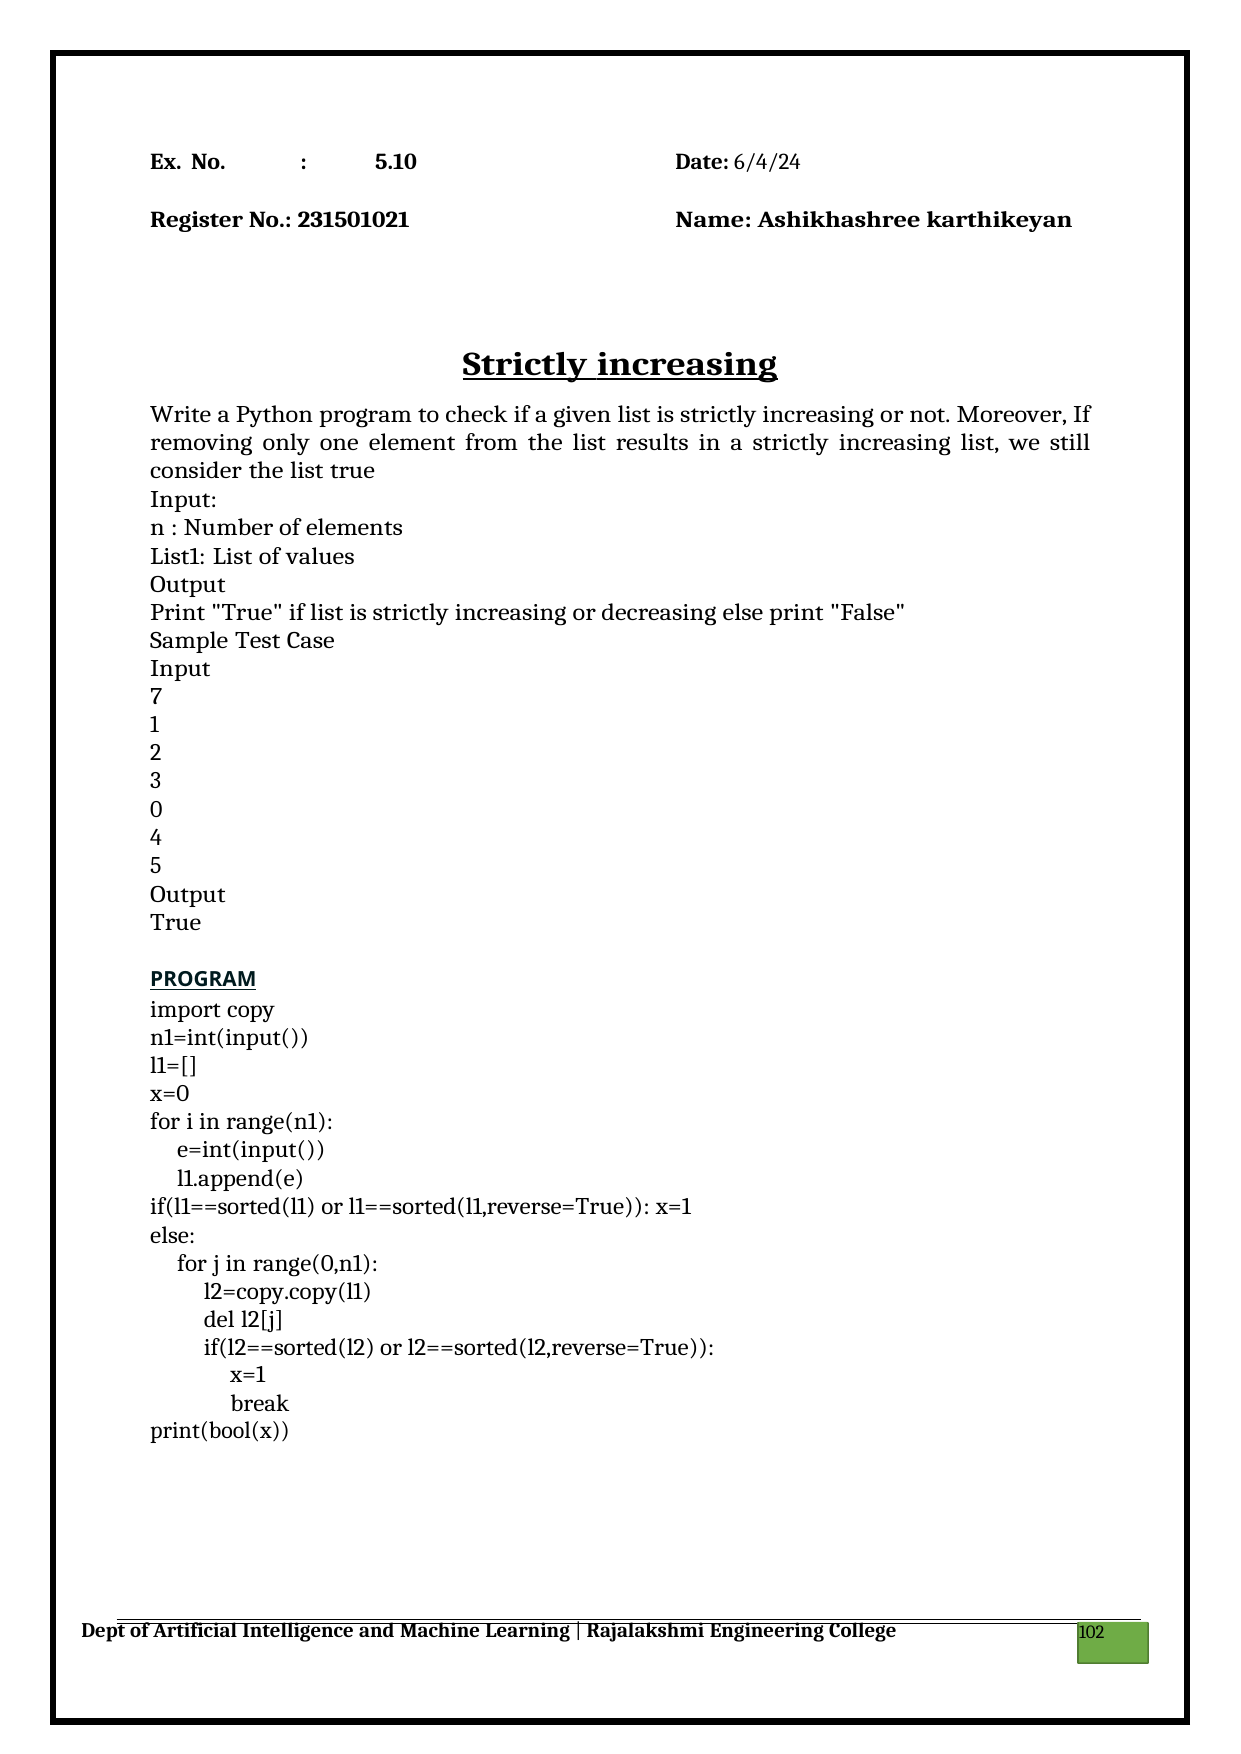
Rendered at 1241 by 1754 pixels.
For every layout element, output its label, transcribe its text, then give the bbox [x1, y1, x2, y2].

text x=0 [150, 1080, 1103, 1107]
text Register No.: 231501021 Name: Ashikhashree karthikeyan [150, 207, 1103, 233]
text Input 7 [150, 655, 213, 710]
text Print "True" if list is strictly increasing or decreasing else print "False" Sample Test Case [150, 599, 966, 654]
text Write a Python program to check if a given list is strictly increasing or not. Moreover, If removing only one element from the list results in a strictly increasing list, we still consider the list true [150, 401, 1090, 485]
text for i in range(n1): e=int(input()) l1.append(e) [150, 1108, 439, 1192]
text 4 [150, 824, 1103, 852]
text 2 [150, 739, 1103, 767]
text 3 [150, 767, 1103, 795]
text else: [150, 1221, 1103, 1249]
text Ex. No. : 5.10 Date: 6/4/24 [150, 149, 1103, 175]
subtitle Strictly increasing [414, 345, 826, 384]
text for j in range(0,n1): l2=copy.copy(l1) del l2[j] [177, 1250, 400, 1333]
text if(l1==sorted(l1) or l1==sorted(l1,reverse=True)): x=1 [150, 1193, 692, 1221]
text 0 [150, 796, 1103, 823]
text break print(bool(x)) [150, 1389, 296, 1445]
text if(l2==sorted(l2) or l2==sorted(l2,reverse=True)): x=1 [203, 1333, 746, 1389]
text 1 [150, 711, 1103, 738]
text Input: [150, 486, 1103, 513]
text Output True [150, 881, 241, 937]
text import copy n1=int(input()) l1=[] [150, 996, 317, 1079]
text 5 [150, 852, 1103, 880]
text n : Number of elements List1: List of values Output [150, 514, 409, 598]
text PROGRAM [150, 964, 1103, 993]
